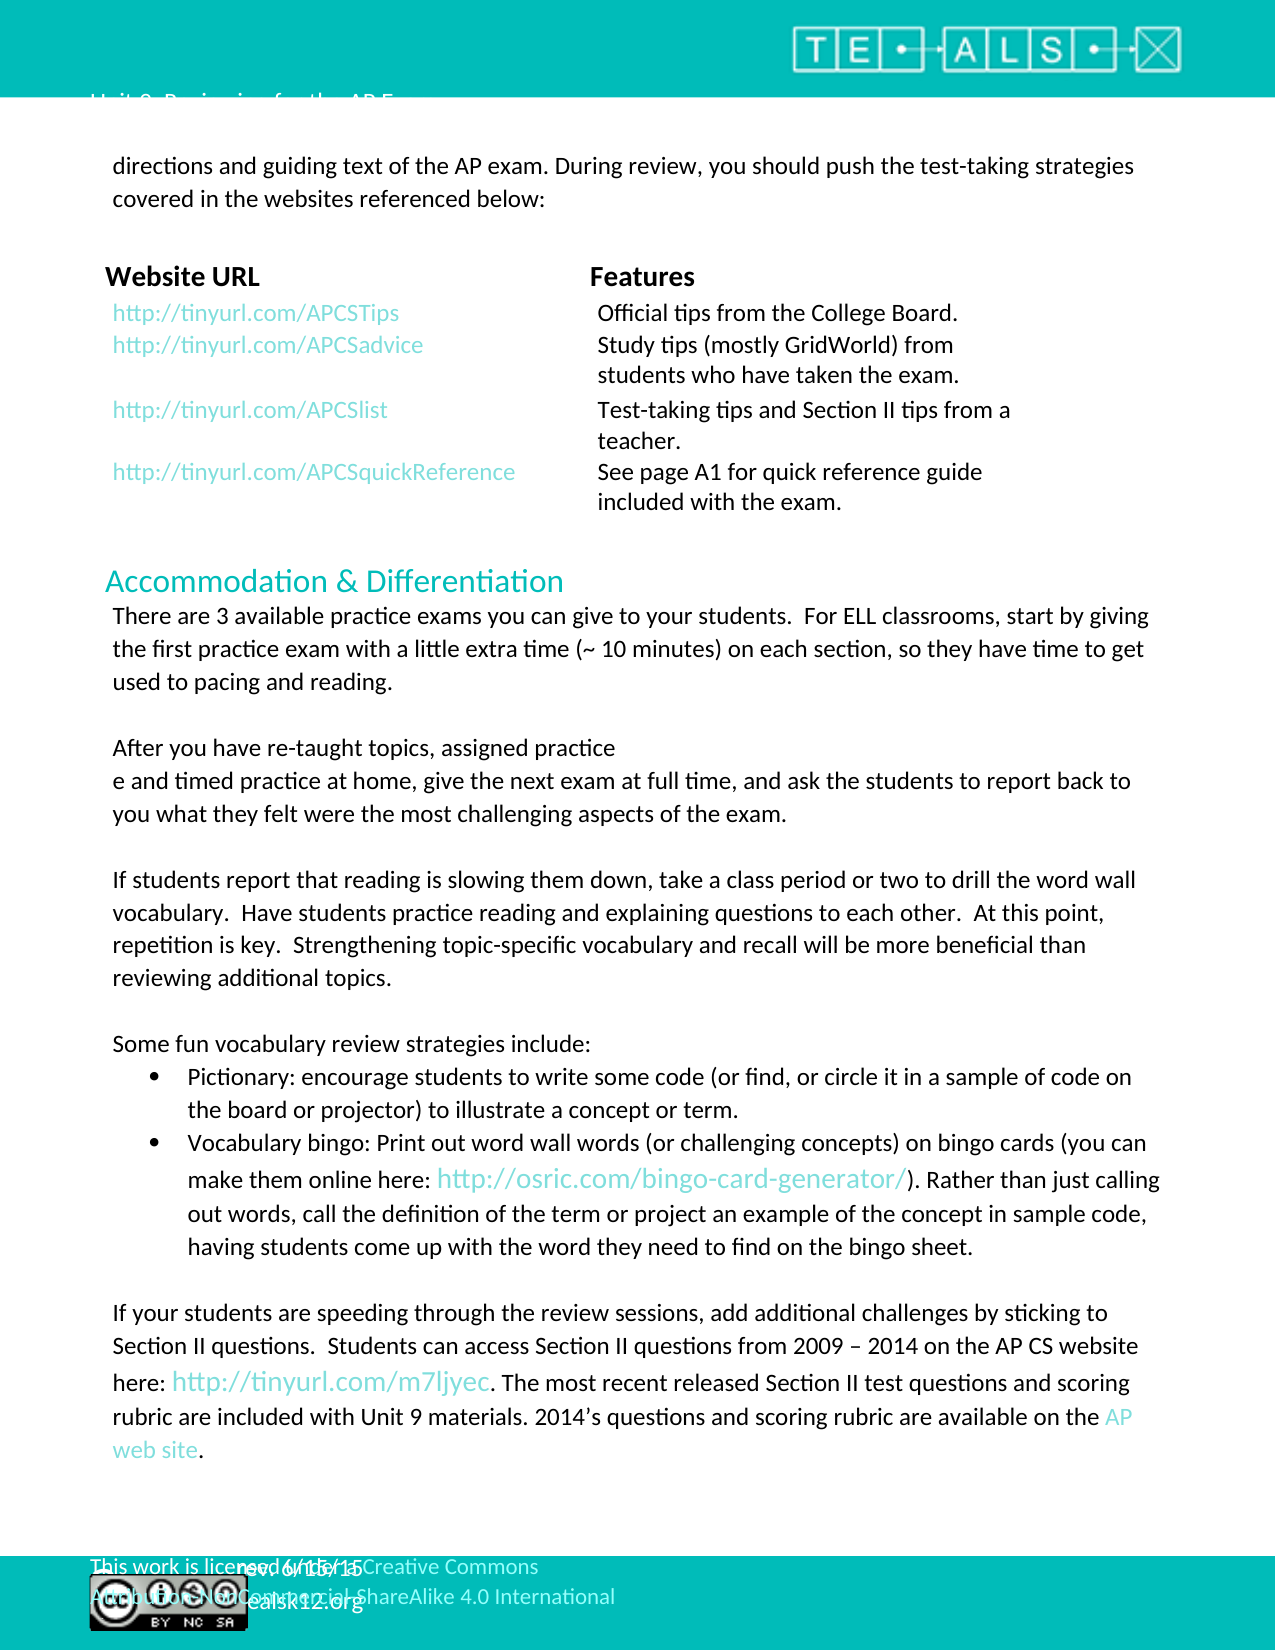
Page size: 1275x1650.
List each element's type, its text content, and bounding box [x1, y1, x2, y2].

text If your students are speeding through the review sessions, add additional challenges by sticking to Section II questions. Students can access Section II questions from 2009 – 2014 on the AP CS website here: http://tinyurl.com/m7ljyec. The most recent released Section II test questions and scoring rubric are included with Unit 9 materials. 2014’s questions and scoring rubric are available on the AP web site. [112, 1297, 1162, 1465]
list Vocabulary bingo: Print out word wall words (or challenging concepts) on bingo cards (you can make them online here: http://osric.com/bingo-card-generator/). Rather than just calling out words, call the definition of the term or project an example of the concept in sample code, having students come up with the word they need to find on the bingo sheet. [150, 1127, 1162, 1262]
table_cell http://tinyurl.com/APCSquickReference [64, 456, 549, 521]
picture [773, 14, 1200, 81]
text Some fun vocabulary review strategies include: [112, 1028, 1162, 1059]
picture [89, 1574, 248, 1631]
text There are 3 available practice exams you can give to your students. For ELL classrooms, start by giving the first practice exam with a little extra time (~ 10 minutes) on each section, so they have time to get used to pacing and reading. [112, 600, 1162, 697]
table_cell http://tinyurl.com/APCSTips [64, 297, 549, 329]
table_cell http://tinyurl.com/APCSlist [64, 395, 549, 456]
table_cell Study tips (mostly GridWorld) from students who have taken the exam. [549, 329, 1056, 394]
subtitle Accommodation & Differentiation [105, 560, 1200, 600]
table_cell http://tinyurl.com/APCSadvice [64, 329, 549, 394]
table_header Website URL [64, 254, 549, 297]
text e and timed practice at home, give the next exam at full time, and ask the students to report back to you what they felt were the most challenging aspects of the exam. [112, 765, 1162, 828]
text If students report that reading is slowing them down, take a class period or two to drill the word wall vocabulary. Have students practice reading and explaining questions to each other. At this point, repetition is key. Strengthening topic-specific vocabulary and recall will be more beneficial than reviewing additional topics. [112, 864, 1162, 993]
table_cell See page A1 for quick reference guide included with the exam. [549, 456, 1056, 521]
text After you have re-taught topics, assigned practice [112, 732, 1162, 763]
picture [240, 1591, 248, 1602]
list Pictionary: encourage students to write some code (or find, or circle it in a sample of code on the board or projector) to illustrate a concept or term. [150, 1061, 1162, 1125]
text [112, 150, 1162, 213]
table_header Features [549, 254, 1056, 297]
table_cell Test-taking tips and Section II tips from a teacher. [549, 395, 1056, 456]
table_cell Official tips from the College Board. [549, 297, 1056, 329]
